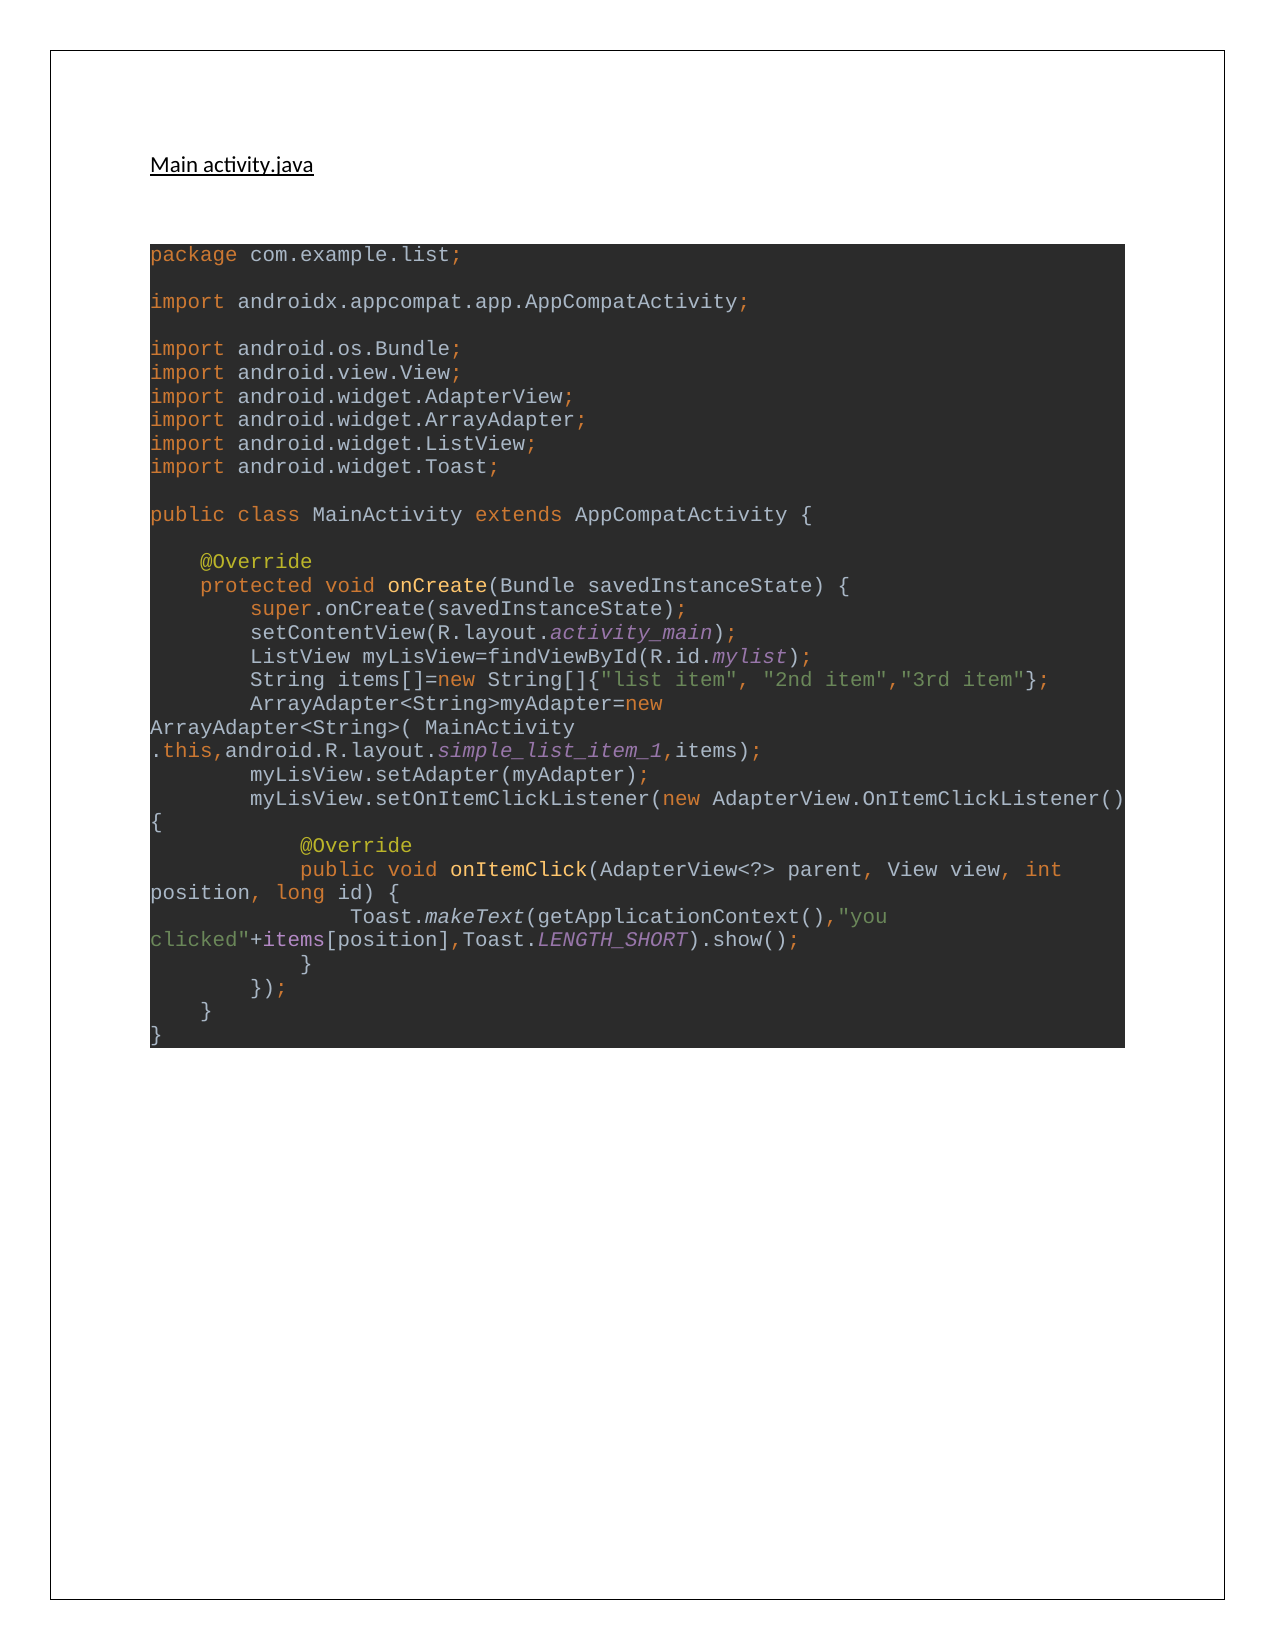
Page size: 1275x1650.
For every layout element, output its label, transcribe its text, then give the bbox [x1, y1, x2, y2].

text package com.example.list; import androidx.appcompat.app.AppCompatActivity; import android.os.Bundle; import android.view.View; import android.widget.AdapterView; import android.widget.ArrayAdapter; import android.widget.ListView; import android.widget.Toast; public class MainActivity extends AppCompatActivity { @Override protected void onCreate(Bundle savedInstanceState) { super.onCreate(savedInstanceState); setContentView(R.layout.activity_main); ListView myLisView=findViewById(R.id.mylist); String items[]=new String[]{"list item", "2nd item","3rd item"}; ArrayAdapter<String>myAdapter=new ArrayAdapter<String>( MainActivity.this,android.R.layout.simple_list_item_1,items); myLisView.setAdapter(myAdapter); myLisView.setOnItemClickListener(new AdapterView.OnItemClickListener() { @Override public void onItemClick(AdapterView<?> parent, View view, int position, long id) { Toast.makeText(getApplicationContext(),"you clicked"+items[position],Toast.LENGTH_SHORT).show(); } }); } } [150, 244, 1125, 1048]
text Main activity.java [150, 150, 1125, 178]
